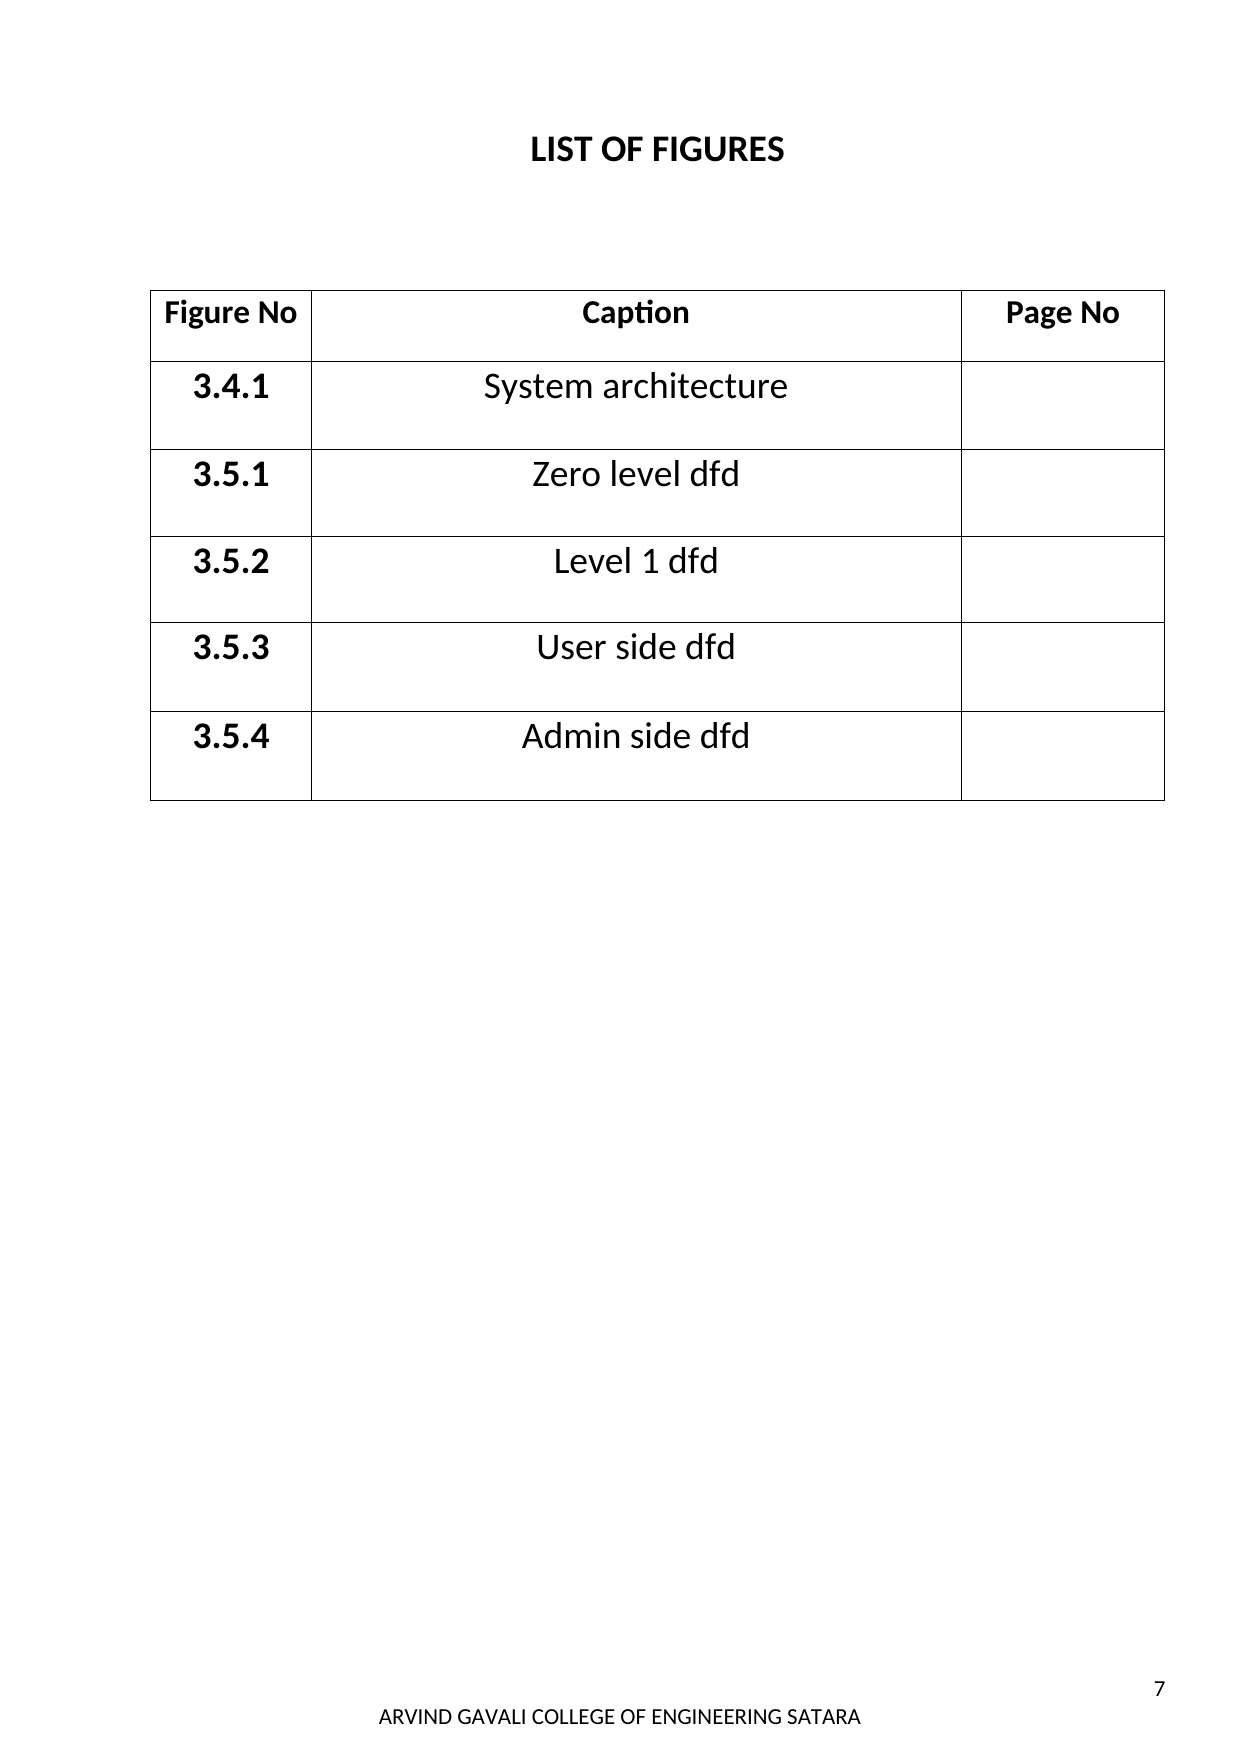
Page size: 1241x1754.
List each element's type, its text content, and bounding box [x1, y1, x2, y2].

table_cell [962, 712, 1164, 800]
table_cell [962, 537, 1164, 622]
table_cell 3.5.4 [151, 712, 311, 800]
table_cell 3.5.2 [151, 537, 311, 622]
table_cell 3.5.3 [151, 623, 311, 711]
table_cell 3.5.1 [151, 450, 311, 536]
table_header Page No [962, 291, 1164, 361]
table_cell Admin side dfd [312, 712, 961, 800]
table_cell System architecture [312, 362, 961, 449]
list LIST OF FIGURES [150, 124, 1165, 170]
table_cell [962, 623, 1164, 711]
table_cell Level 1 dfd [312, 537, 961, 622]
table_cell [962, 362, 1164, 449]
table_cell Zero level dfd [312, 450, 961, 536]
table_header Figure No [151, 291, 311, 361]
table_cell [962, 450, 1164, 536]
table_header Caption [312, 291, 961, 361]
table_cell User side dfd [312, 623, 961, 711]
table_cell 3.4.1 [151, 362, 311, 449]
